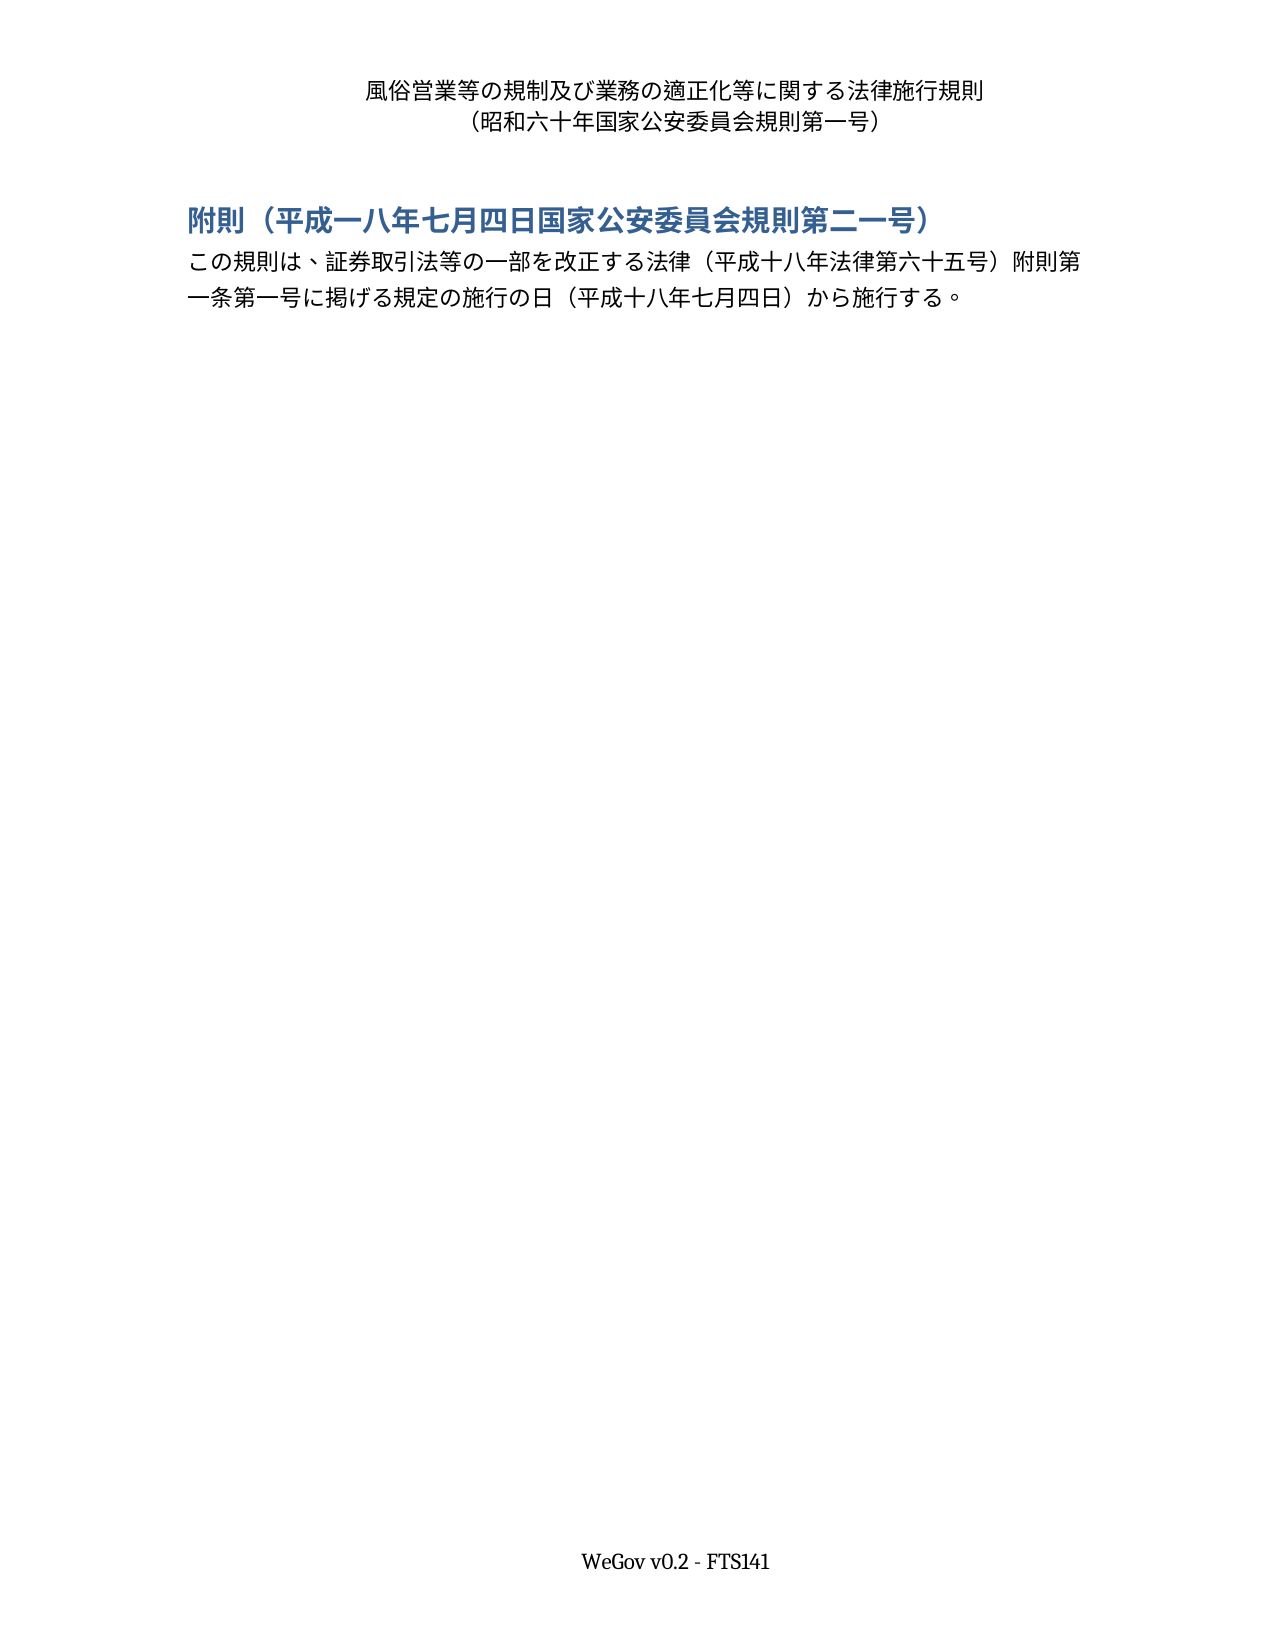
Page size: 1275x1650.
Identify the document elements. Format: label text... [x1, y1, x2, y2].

text この規則は、証券取引法等の一部を改正する法律（平成十八年法律第六十五号）附則第一条第一号に掲げる規定の施行の日（平成十八年七月四日）から施行する。 [187, 246, 1087, 313]
subtitle 附則（平成一八年七月四日国家公安委員会規則第二一号） [187, 200, 1087, 240]
